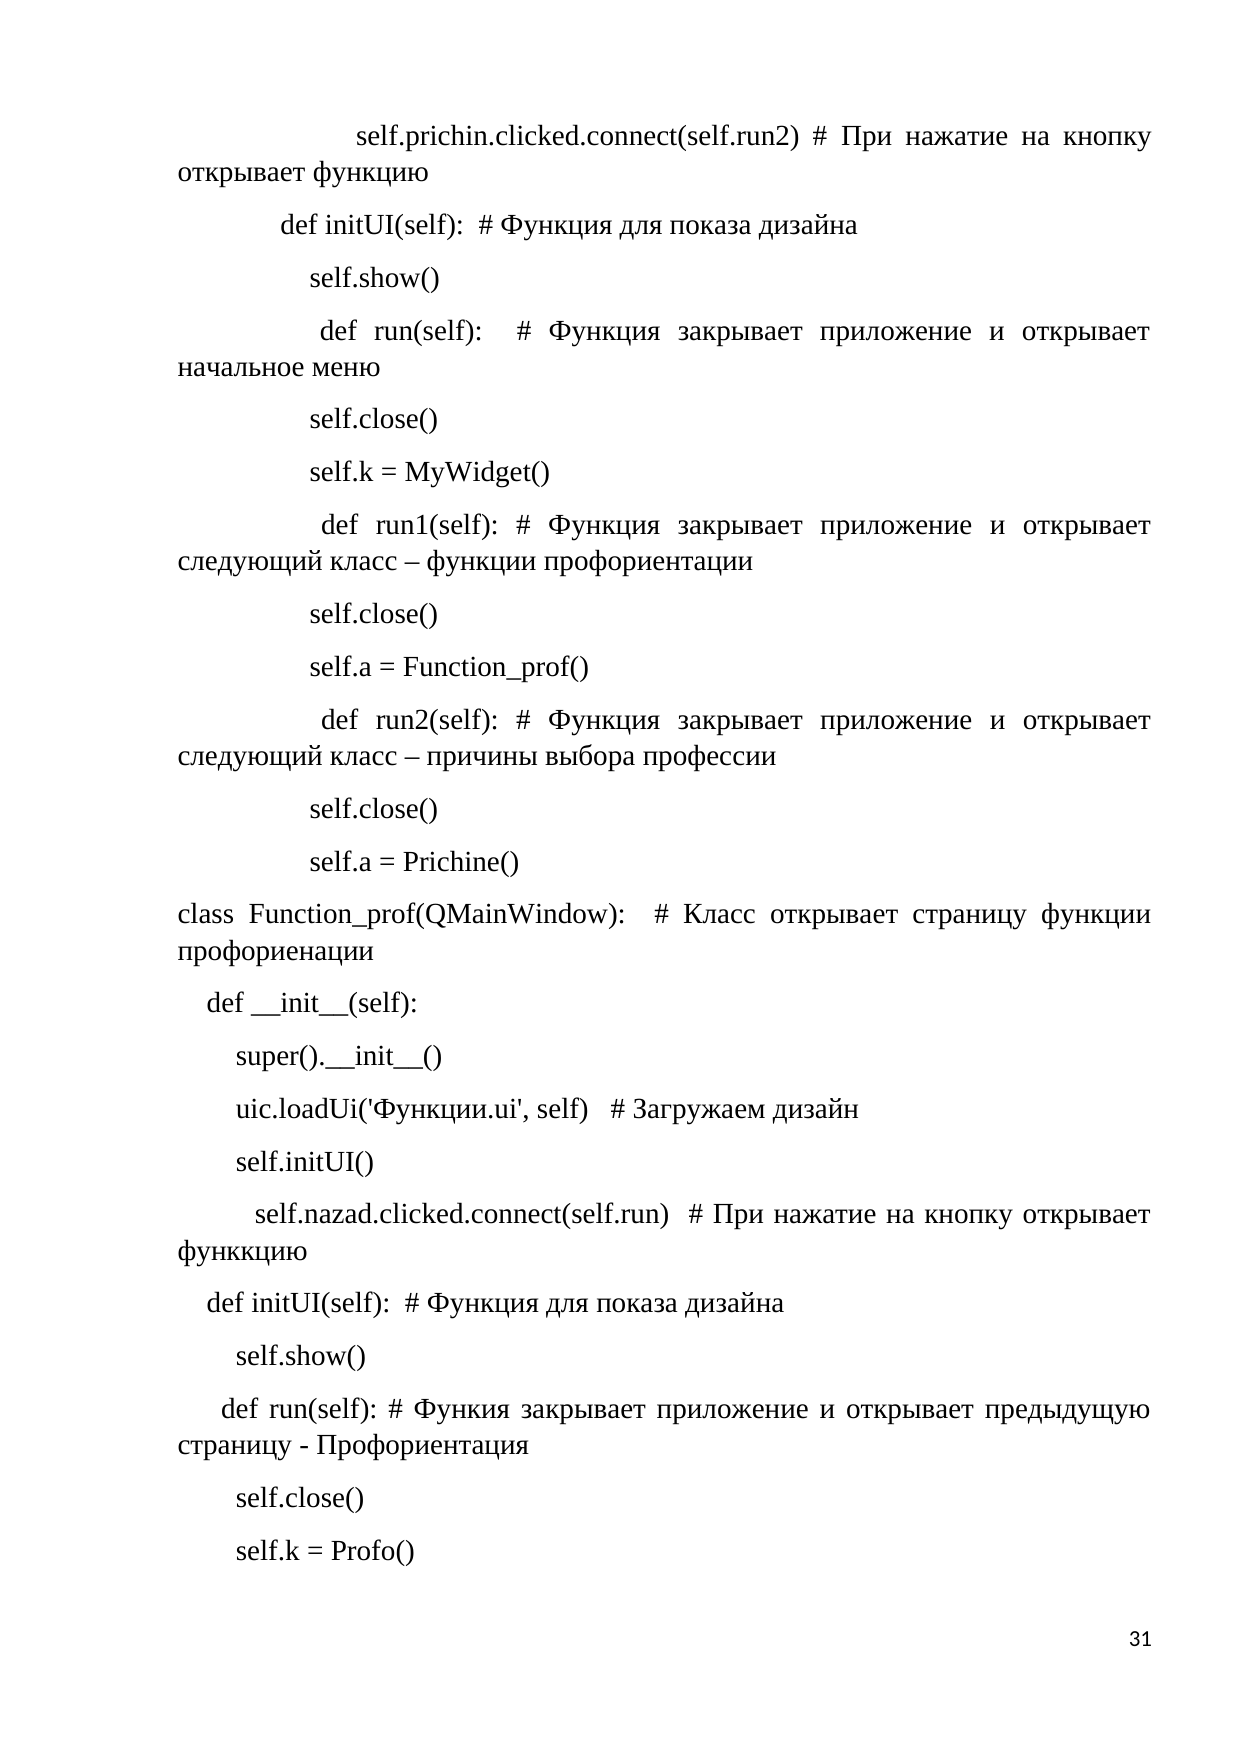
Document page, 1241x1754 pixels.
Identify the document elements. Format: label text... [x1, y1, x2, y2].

text self.prichin.clicked.connect(self.run2) # При нажатие на кнопку открывает функцию [177, 118, 1152, 188]
text def run(self): # Функия закрывает приложение и открывает предыдущую страницу - Профориентация [177, 1391, 1152, 1461]
text super().__init__() [177, 1038, 1152, 1072]
text uic.loadUi('Функции.ui', self) # Загружаем дизайн [177, 1091, 1152, 1124]
text def initUI(self): # Функция для показа дизайна [177, 207, 1152, 241]
text self.close() [177, 402, 1152, 435]
text self.close() [177, 1480, 1152, 1514]
text self.close() [177, 791, 1152, 824]
text class Function_prof(QMainWindow): # Класс открывает страницу функции профориенации [177, 896, 1152, 966]
text self.a = Function_prof() [177, 649, 1152, 683]
text self.show() [177, 260, 1152, 293]
text def run(self): # Функция закрывает приложение и открывает начальное меню [177, 313, 1152, 382]
text self.nazad.clicked.connect(self.run) # При нажатие на кнопку открывает функкцию [177, 1197, 1152, 1266]
text self.initUI() [177, 1144, 1152, 1177]
text self.k = Profo() [177, 1533, 1152, 1567]
text self.a = Prichine() [177, 844, 1152, 877]
text self.close() [177, 596, 1152, 630]
text def initUI(self): # Функция для показа дизайна [177, 1286, 1152, 1319]
text def run1(self): # Функция закрывает приложение и открывает следующий класс – функции профориентации [177, 507, 1152, 577]
text def run2(self): # Функция закрывает приложение и открывает следующий класс – причины выбора профессии [177, 702, 1152, 772]
text def __init__(self): [177, 985, 1152, 1019]
text self.show() [177, 1338, 1152, 1372]
text self.k = MyWidget() [177, 454, 1152, 488]
